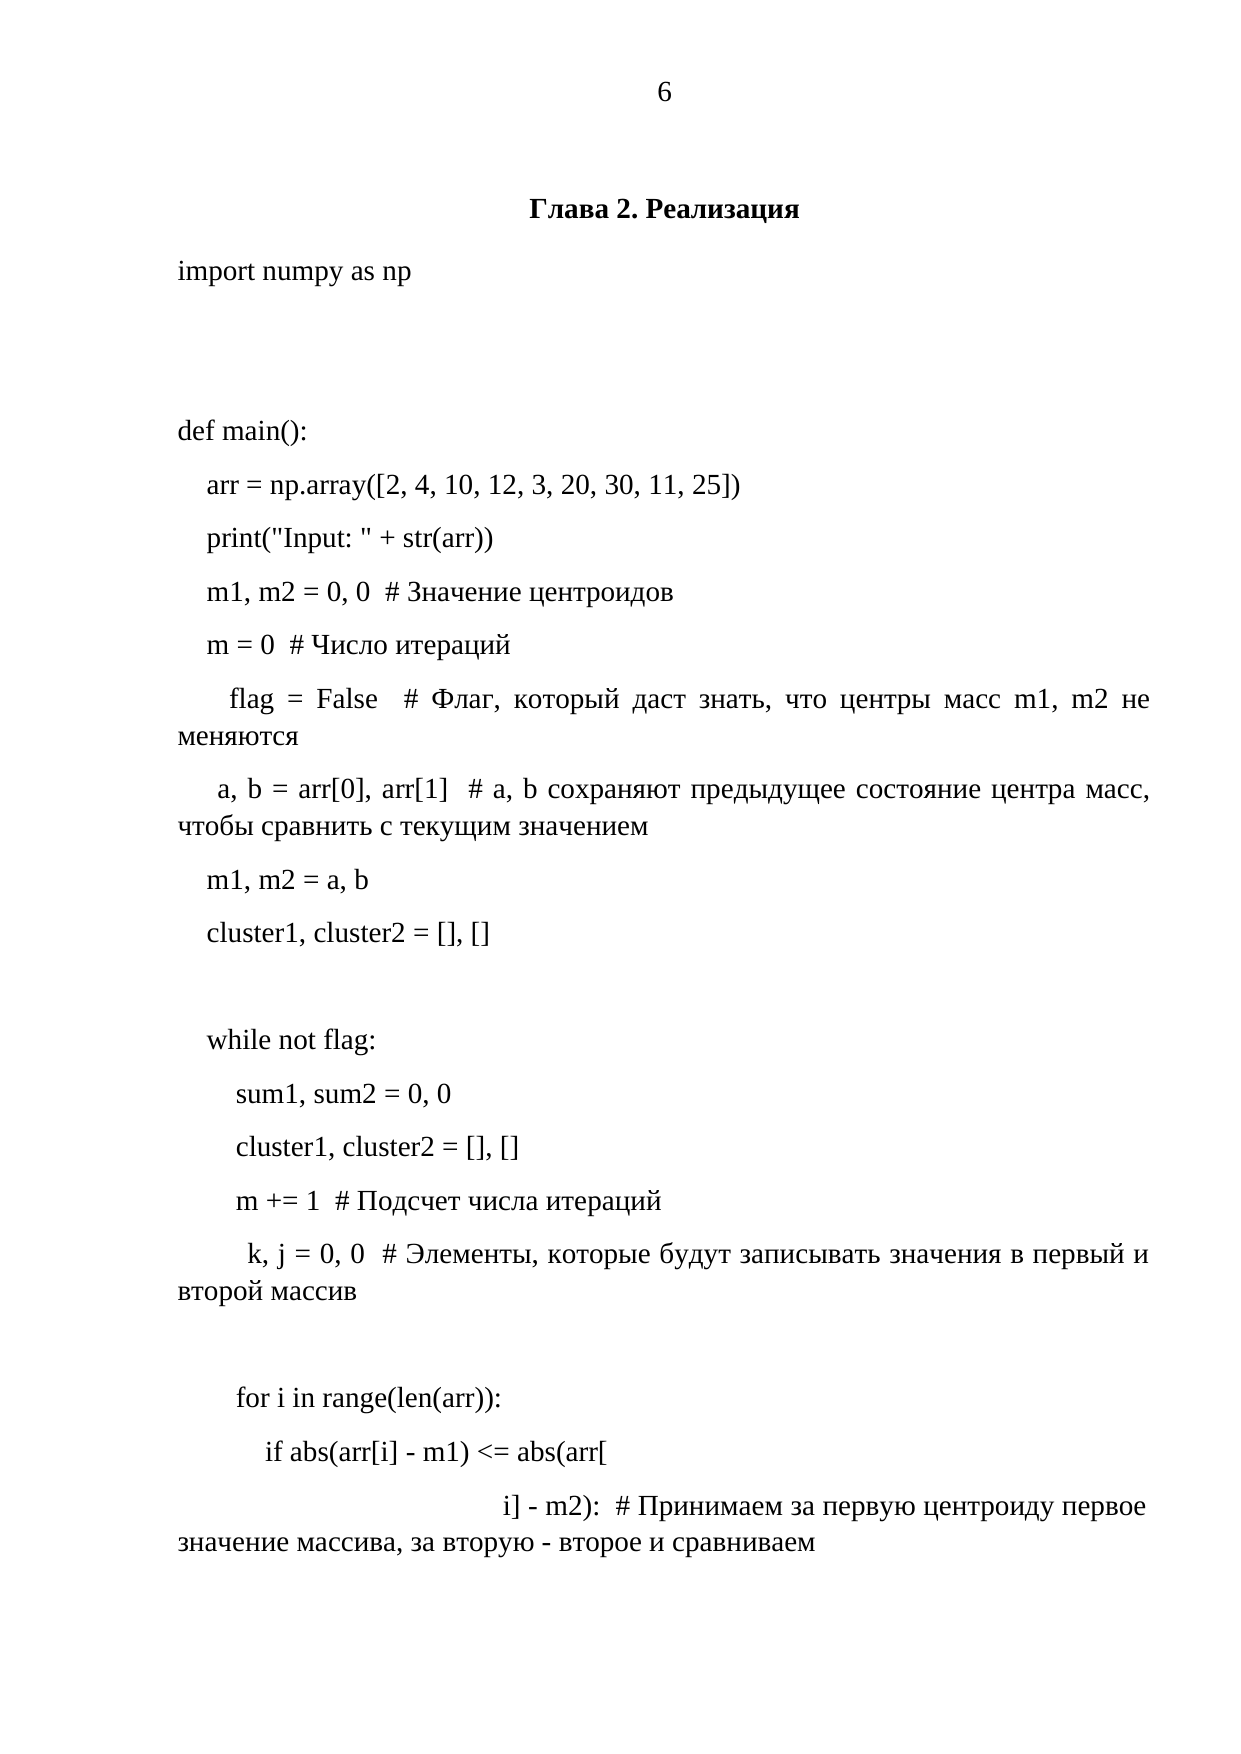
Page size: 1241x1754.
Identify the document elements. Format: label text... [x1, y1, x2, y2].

subtitle Глава 2. Реализация [177, 191, 1152, 224]
text for i in range(len(arr)): [177, 1381, 1152, 1414]
text m = 0 # Число итераций [177, 627, 1152, 661]
text k, j = 0, 0 # Элементы, которые будут записывать значения в первый и второй массив [177, 1237, 1152, 1307]
text flag = False # Флаг, который даст знать, что центры масс m1, m2 не меняются [177, 681, 1152, 751]
text cluster1, cluster2 = [], [] [177, 915, 1152, 949]
text def main(): [177, 413, 1152, 447]
text print("Input: " + str(arr)) [177, 520, 1152, 554]
text i] - m2): # Принимаем за первую центроиду первое значение массива, за вторую - второе и сравниваем [177, 1488, 1152, 1558]
text if abs(arr[i] - m1) <= abs(arr[ [177, 1434, 1152, 1468]
text m1, m2 = a, b [177, 862, 1152, 895]
text arr = np.array([2, 4, 10, 12, 3, 20, 30, 11, 25]) [177, 467, 1152, 500]
text import numpy as np [177, 253, 1152, 286]
text cluster1, cluster2 = [], [] [177, 1129, 1152, 1163]
text a, b = arr[0], arr[1] # a, b сохраняют предыдущее состояние центра масс, чтобы сравнить с текущим значением [177, 771, 1152, 842]
text m1, m2 = 0, 0 # Значение центроидов [177, 574, 1152, 607]
text m += 1 # Подсчет числа итераций [177, 1183, 1152, 1217]
text sum1, sum2 = 0, 0 [177, 1076, 1152, 1109]
text while not flag: [177, 1022, 1152, 1056]
